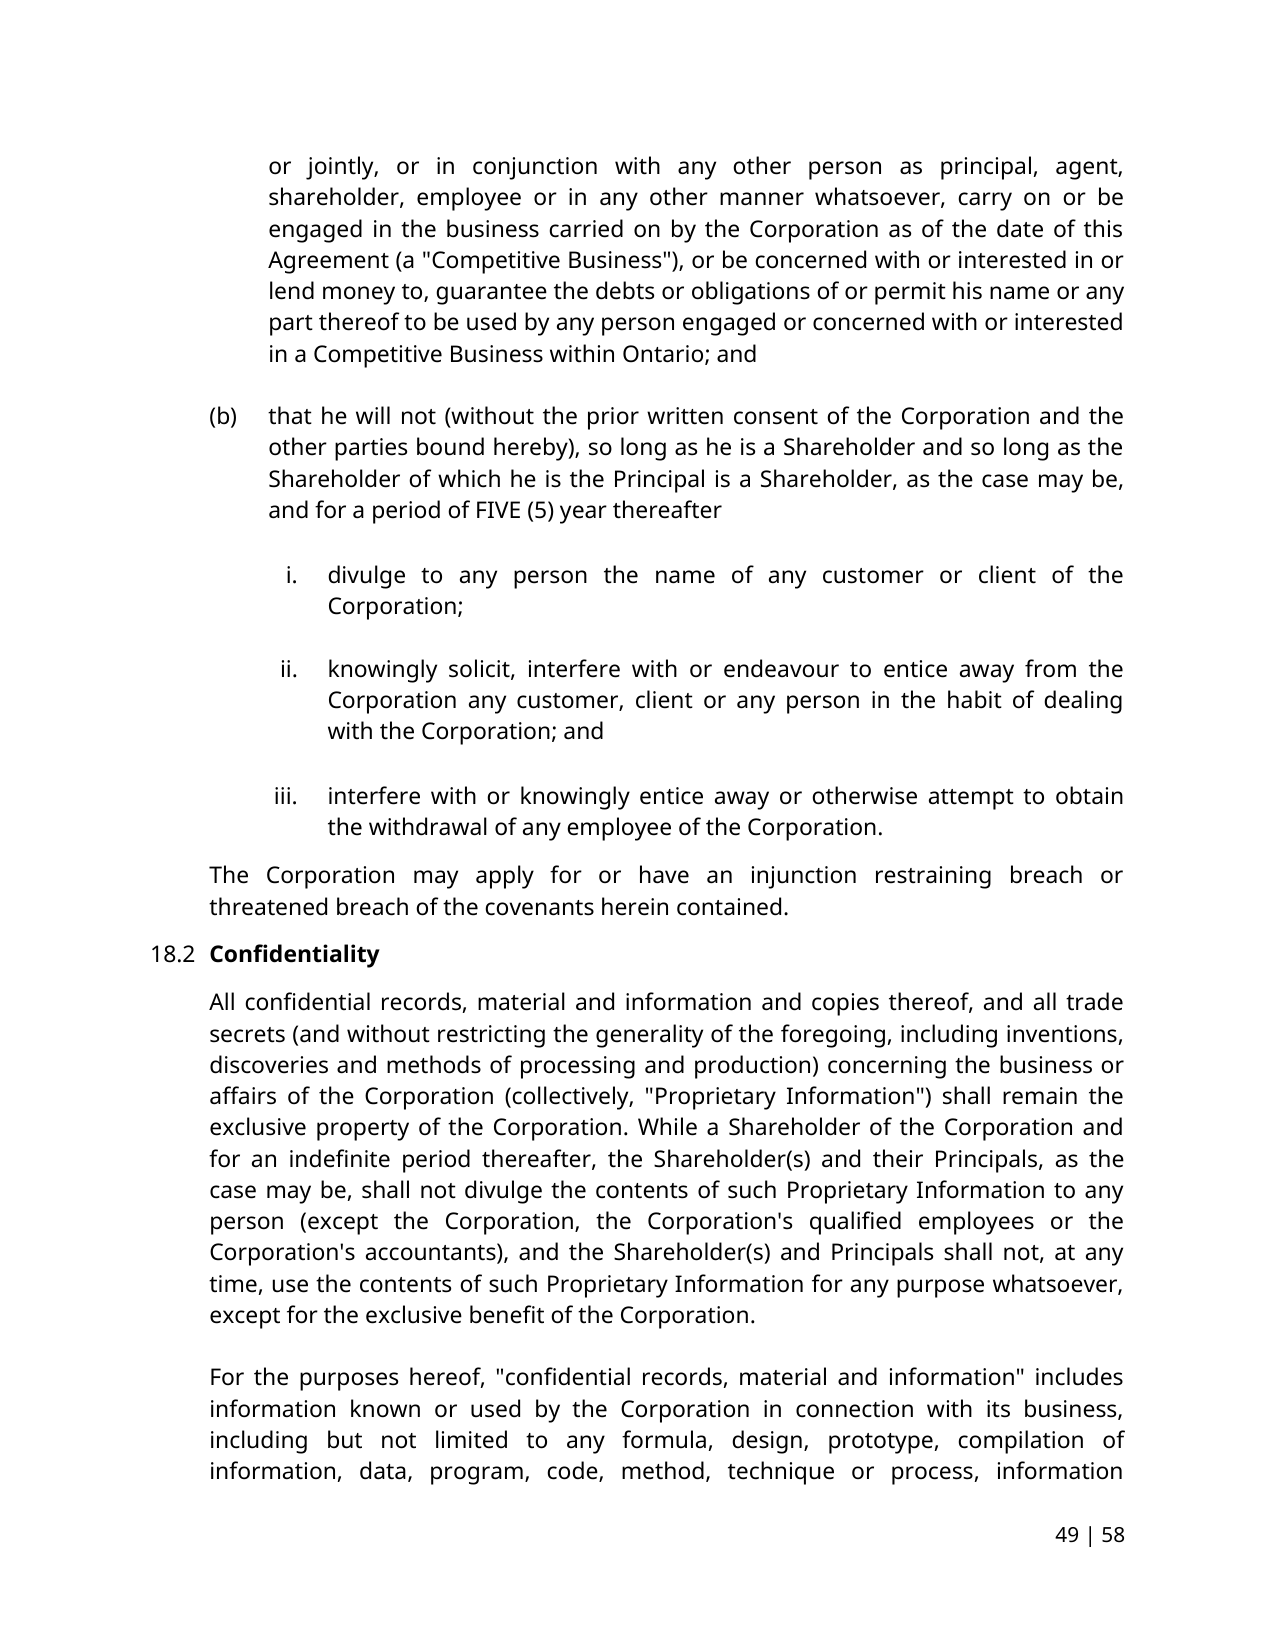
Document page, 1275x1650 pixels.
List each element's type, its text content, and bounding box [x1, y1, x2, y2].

list interfere with or knowingly entice away or otherwise attempt to obtain the withdrawal of any employee of the Corporation. [298, 780, 1125, 842]
list knowingly solicit, interfere with or endeavour to entice away from the Corporation any customer, client or any person in the habit of dealing with the Corporation; and [298, 652, 1125, 746]
text All confidential records, material and information and copies thereof, and all trade secrets (and without restricting the generality of the foregoing, including inventions, discoveries and methods of processing and production) concerning the business or affairs of the Corporation (collectively, "Proprietary Information") shall remain the exclusive property of the Corporation. While a Shareholder of the Corporation and for an indefinite period thereafter, the Shareholder(s) and their Principals, as the case may be, shall not divulge the contents of such Proprietary Information to any person (except the Corporation, the Corporation's qualified employees or the Corporation's accountants), and the Shareholder(s) and Principals shall not, at any time, use the contents of such Proprietary Information for any purpose whatsoever, except for the exclusive benefit of the Corporation. [209, 986, 1125, 1330]
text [209, 1361, 1125, 1486]
list that he will not (without the prior written consent of the Corporation and the other parties bound hereby), so long as he is a Shareholder and so long as the Shareholder of which he is the Principal is a Shareholder, as the case may be, and for a period of FIVE (5) year thereafter [209, 400, 1125, 525]
list divulge to any person the name of any customer or client of the Corporation; [298, 559, 1125, 621]
text The Corporation may apply for or have an injunction restraining breach or threatened breach of the covenants herein contained. [209, 859, 1125, 922]
list Confidentiality [150, 938, 1125, 969]
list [209, 150, 1125, 369]
